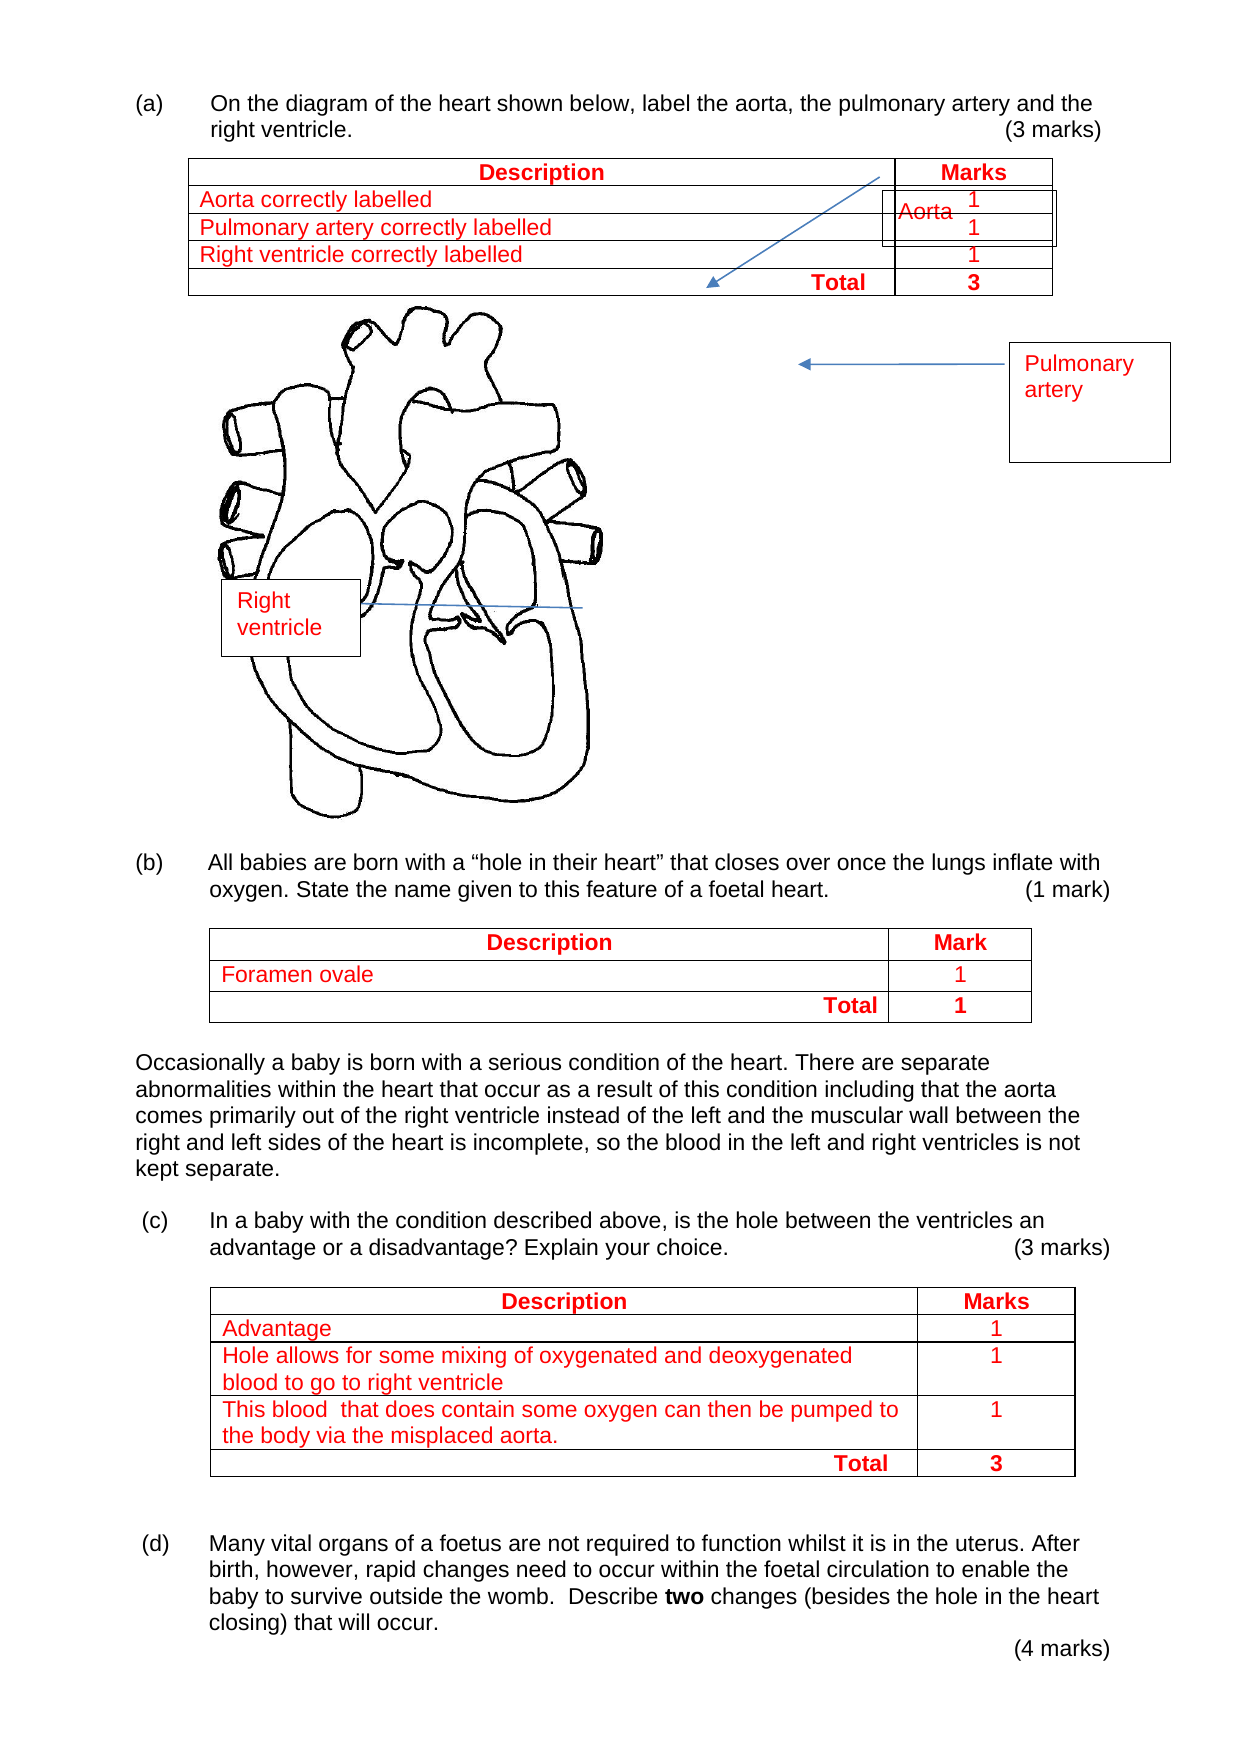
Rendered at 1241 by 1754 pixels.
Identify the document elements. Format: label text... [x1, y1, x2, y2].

table_cell 3 [918, 1450, 1074, 1476]
table_cell 1 [896, 186, 1052, 213]
table_cell 1 [896, 214, 1052, 240]
table_cell Aorta correctly labelled [189, 186, 894, 213]
picture [208, 296, 609, 823]
table_header Mark [889, 929, 1031, 959]
table_cell 1 [918, 1396, 1074, 1449]
table_cell Right ventricle correctly labelled [189, 241, 894, 267]
text (b) All babies are born with a “hole in their heart” that closes over once the lungs inflate with oxygen. State the name given to this feature of a foetal heart. (1 mark) [135, 849, 1105, 902]
text Occasionally a baby is born with a serious condition of the heart. There are separate abnormalities within the heart that occur as a result of this condition including that the aorta comes primarily out of the right ventricle instead of the left and the muscular wall between the right and left sides of the heart is incomplete, so the blood in the left and right ventricles is not kept separate. [135, 1049, 1105, 1181]
text (d) Many vital organs of a foetus are not required to function whilst it is in the uterus. After birth, however, rapid changes need to occur within the foetal circulation to enable the baby to survive outside the womb. Describe two changes (besides the hole in the heart closing) that will occur. [135, 1530, 1105, 1635]
table_cell 1 [889, 961, 1031, 991]
table_cell Advantage [211, 1315, 917, 1341]
table_cell 1 [918, 1343, 1074, 1395]
text (4 marks) [135, 1635, 1105, 1662]
table_cell Pulmonary artery correctly labelled [189, 214, 894, 240]
table_header Description [211, 1288, 917, 1314]
table_cell 3 [896, 269, 1052, 295]
table_cell This blood that does contain some oxygen can then be pumped to the body via the misplaced aorta. [211, 1396, 917, 1449]
table_cell Total [189, 269, 894, 295]
table_cell Total [211, 1450, 917, 1476]
table_cell 1 [889, 992, 1031, 1022]
text (c) In a baby with the condition described above, is the hole between the ventricles an advantage or a disadvantage? Explain your choice. (3 marks) [135, 1207, 1105, 1260]
table_header Marks [918, 1288, 1074, 1314]
table_cell Hole allows for some mixing of oxygenated and deoxygenated blood to go to right ventricle [211, 1343, 917, 1395]
text (a) On the diagram of the heart shown below, label the aorta, the pulmonary artery and the right ventricle. (3 marks) [135, 90, 1105, 142]
table_cell Total [210, 992, 888, 1022]
table_header Marks [896, 159, 1052, 185]
table_cell Foramen ovale [210, 961, 888, 991]
table_cell 1 [918, 1315, 1074, 1341]
table_header Description [189, 159, 894, 185]
table_header Description [210, 929, 888, 959]
table_cell 1 [896, 241, 1052, 267]
